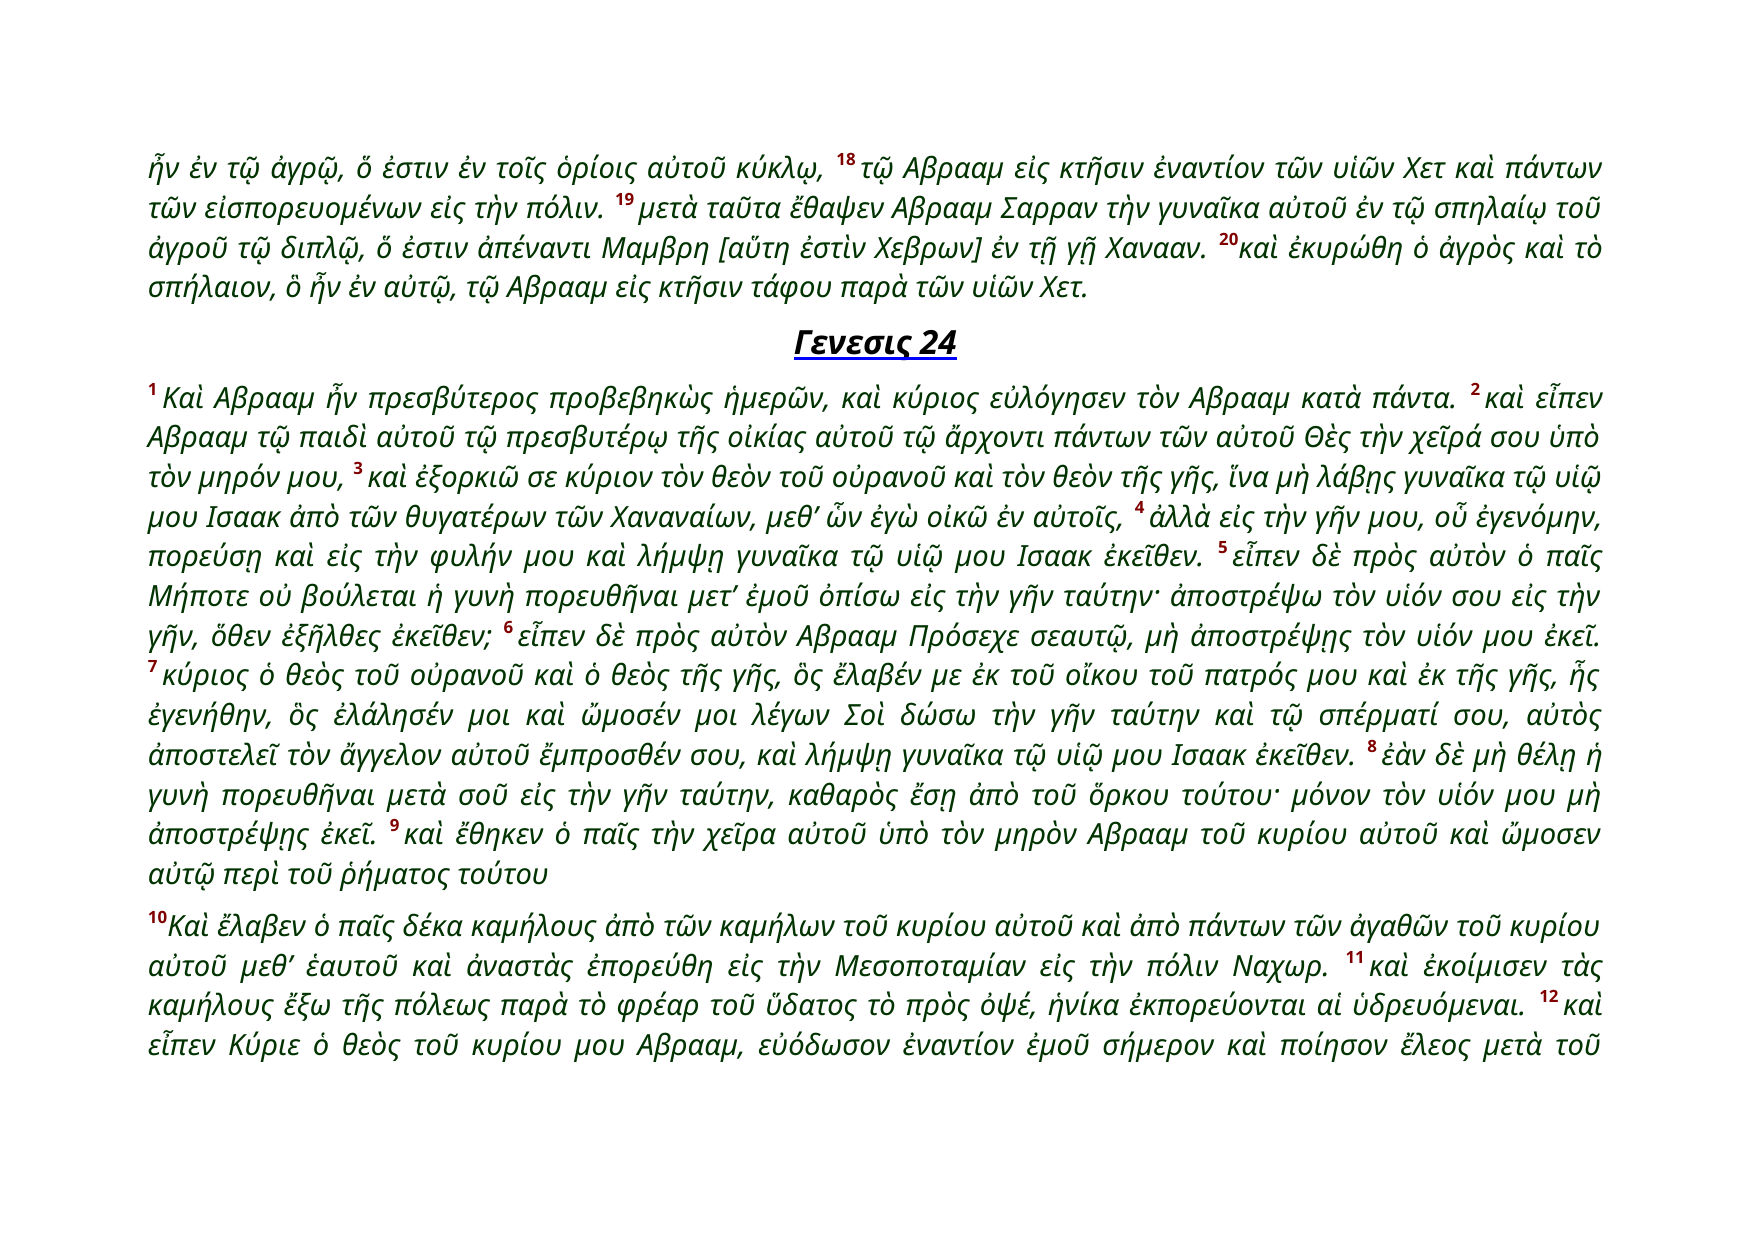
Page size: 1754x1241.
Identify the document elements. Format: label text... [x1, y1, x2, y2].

text Γενεσις 24 [148, 319, 1606, 364]
text 1 Καὶ Αβρααμ ἦν πρεσβύτερος προβεβηκὼς ἡμερῶν, καὶ κύριος εὐλόγησεν τὸν Αβρααμ κατὰ πάντα. 2 καὶ εἶπεν Αβρααμ τῷ παιδὶ αὐτοῦ τῷ πρεσβυτέρῳ τῆς οἰκίας αὐτοῦ τῷ ἄρχοντι πάντων τῶν αὐτοῦ Θὲς τὴν χεῖρά σου ὑπὸ τὸν μηρόν μου, 3 καὶ ἐξορκιῶ σε κύριον τὸν θεὸν τοῦ οὐρανοῦ καὶ τὸν θεὸν τῆς γῆς, ἵνα μὴ λάβῃς γυναῖκα τῷ υἱῷ μου Ισαακ ἀπὸ τῶν θυγατέρων τῶν Χαναναίων, μεθ’ ὧν ἐγὼ οἰκῶ ἐν αὐτοῖς, 4 ἀλλὰ εἰς τὴν γῆν μου, οὗ ἐγενόμην, πορεύσῃ καὶ εἰς τὴν φυλήν μου καὶ λήμψῃ γυναῖκα τῷ υἱῷ μου Ισαακ ἐκεῖθεν. 5 εἶπεν δὲ πρὸς αὐτὸν ὁ παῖς Μήποτε οὐ βούλεται ἡ γυνὴ πορευθῆναι μετ’ ἐμοῦ ὀπίσω εἰς τὴν γῆν ταύτην· ἀποστρέψω τὸν υἱόν σου εἰς τὴν γῆν, ὅθεν ἐξῆλθες ἐκεῖθεν; 6 εἶπεν δὲ πρὸς αὐτὸν Αβρααμ Πρόσεχε σεαυτῷ, μὴ ἀποστρέψῃς τὸν υἱόν μου ἐκεῖ. 7 κύριος ὁ θεὸς τοῦ οὐρανοῦ καὶ ὁ θεὸς τῆς γῆς, ὃς ἔλαβέν με ἐκ τοῦ οἴκου τοῦ πατρός μου καὶ ἐκ τῆς γῆς, ἧς ἐγενήθην, ὃς ἐλάλησέν μοι καὶ ὤμοσέν μοι λέγων Σοὶ δώσω τὴν γῆν ταύτην καὶ τῷ σπέρματί σου, αὐτὸς ἀποστελεῖ τὸν ἄγγελον αὐτοῦ ἔμπροσθέν σου, καὶ λήμψῃ γυναῖκα τῷ υἱῷ μου Ισαακ ἐκεῖθεν. 8 ἐὰν δὲ μὴ θέλῃ ἡ γυνὴ πορευθῆναι μετὰ σοῦ εἰς τὴν γῆν ταύτην, καθαρὸς ἔσῃ ἀπὸ τοῦ ὅρκου τούτου· μόνον τὸν υἱόν μου μὴ ἀποστρέψῃς ἐκεῖ. 9 καὶ ἔθηκεν ὁ παῖς τὴν χεῖρα αὐτοῦ ὑπὸ τὸν μηρὸν Αβρααμ τοῦ κυρίου αὐτοῦ καὶ ὤμοσεν αὐτῷ περὶ τοῦ ῥήματος τούτου [148, 377, 1606, 893]
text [148, 148, 1606, 306]
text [148, 905, 1606, 1064]
